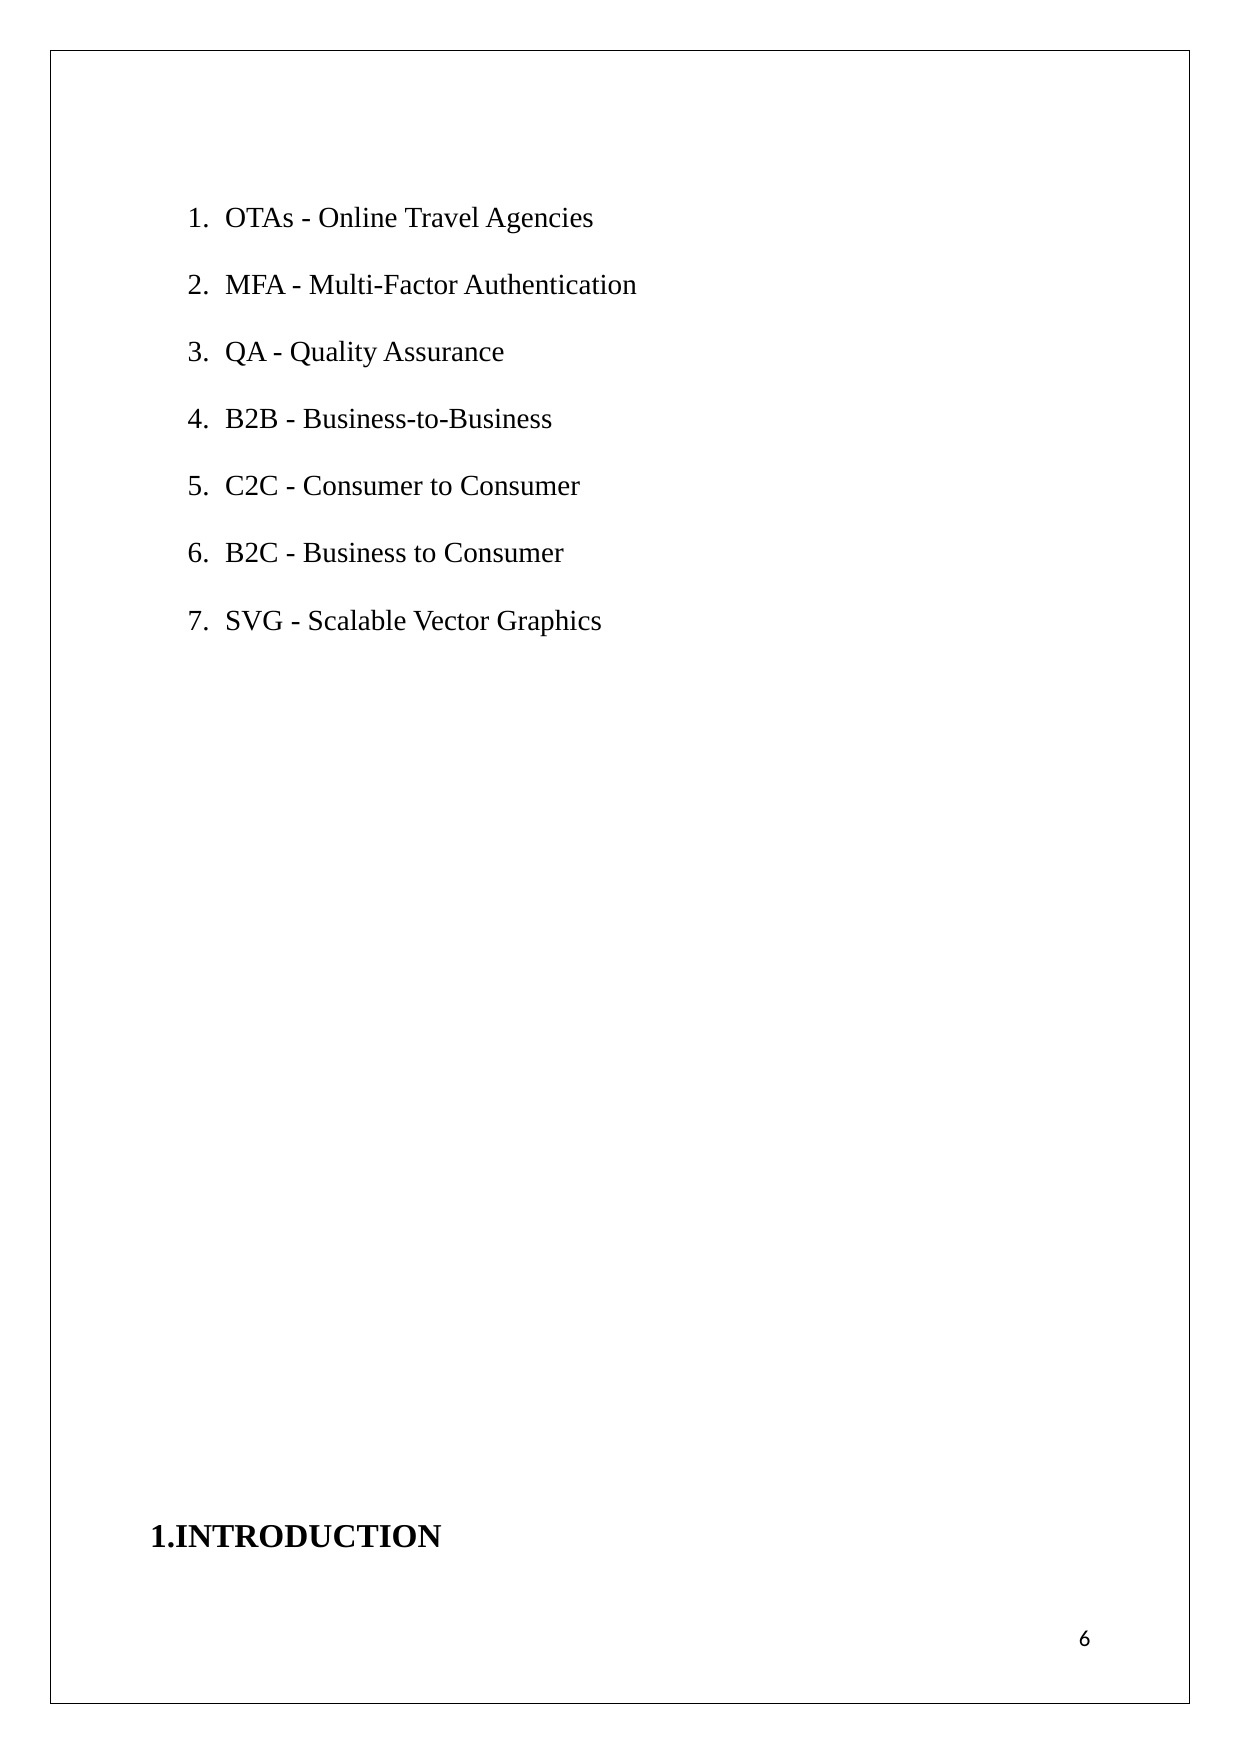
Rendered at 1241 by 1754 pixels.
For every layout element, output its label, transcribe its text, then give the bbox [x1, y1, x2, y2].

text 1.INTRODUCTION [150, 1516, 1090, 1554]
list B2B - Business-to-Business [187, 401, 1090, 435]
list OTAs - Online Travel Agencies [187, 200, 1090, 234]
list C2C - Consumer to Consumer [187, 468, 1090, 502]
list B2C - Business to Consumer [187, 536, 1090, 569]
list SVG - Scalable Vector Graphics [187, 603, 1090, 636]
list MFA - Multi-Factor Authentication [187, 267, 1090, 301]
list QA - Quality Assurance [187, 334, 1090, 368]
